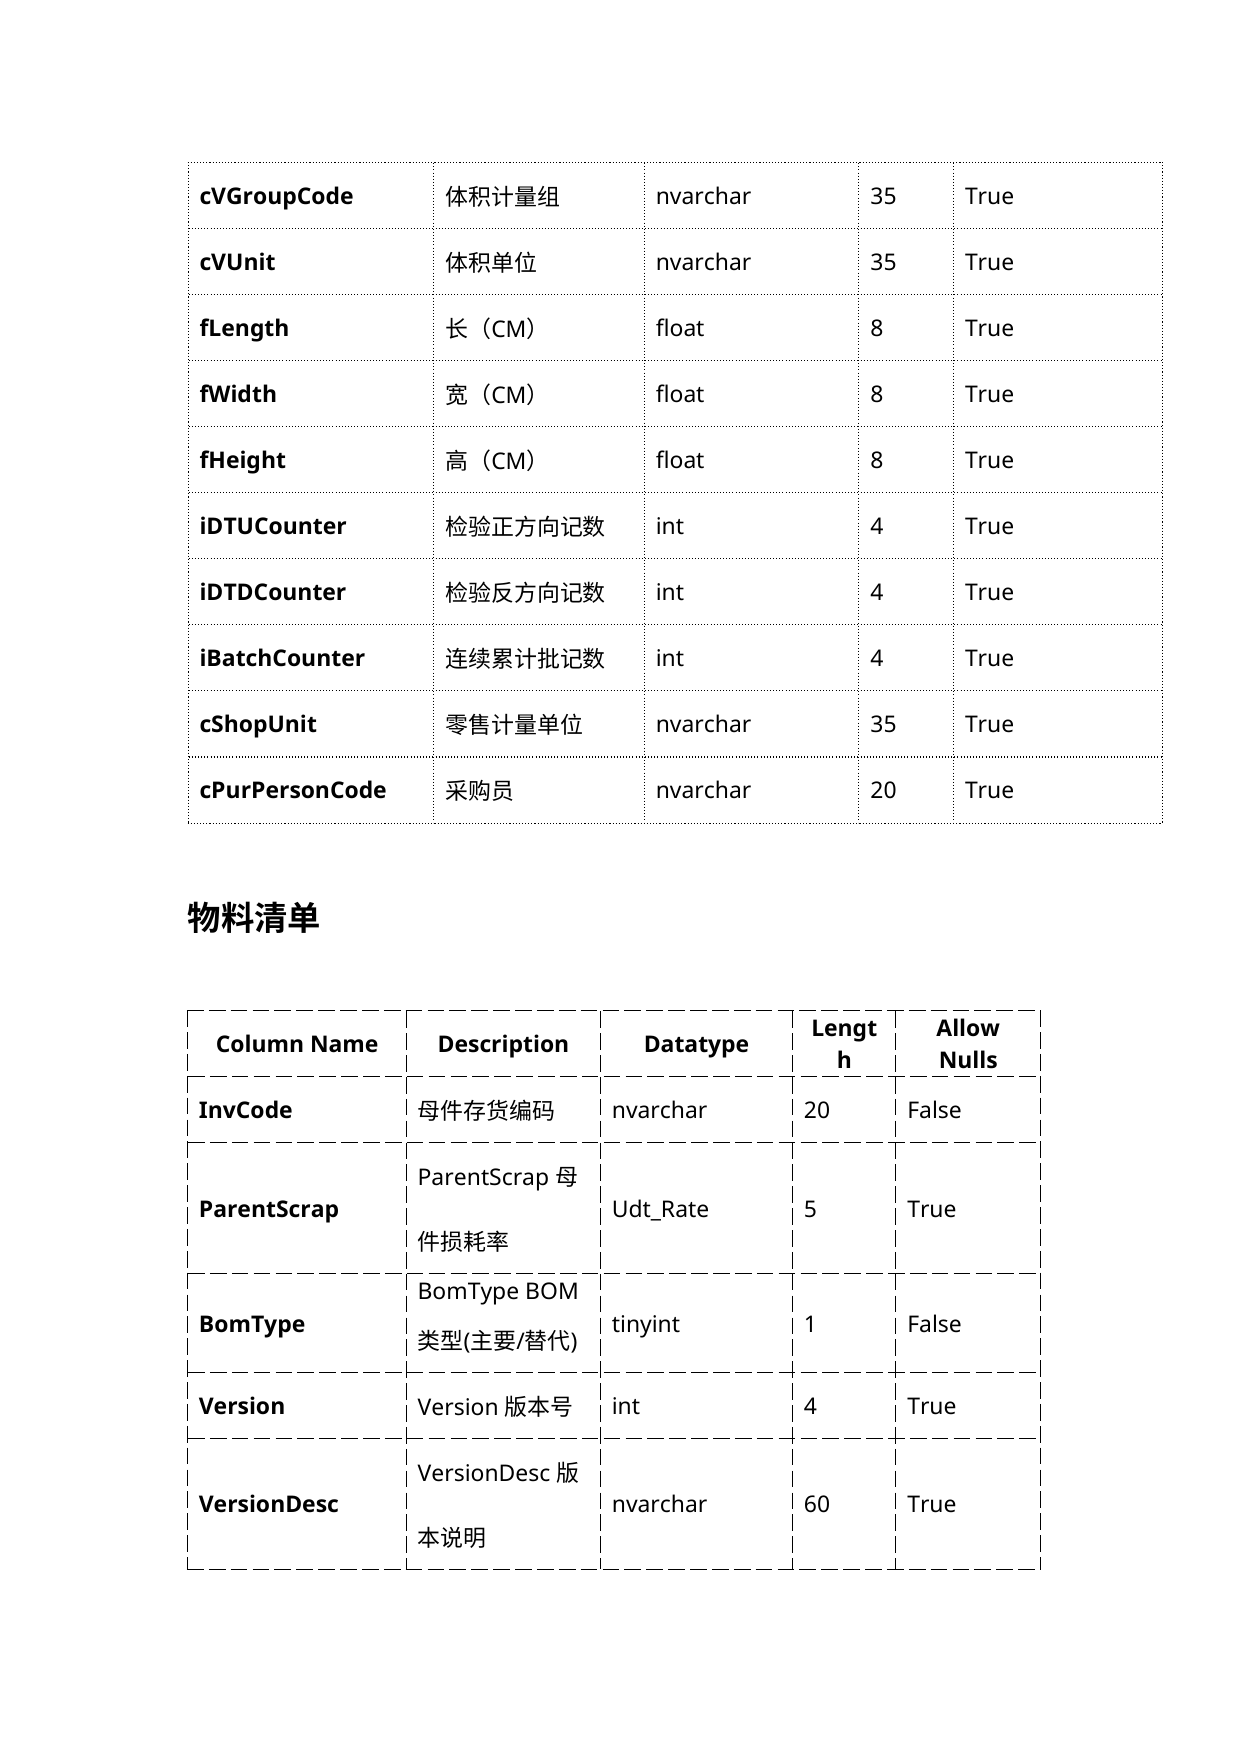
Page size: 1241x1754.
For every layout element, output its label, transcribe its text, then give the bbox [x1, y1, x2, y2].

table_cell ParentScrap [188, 1142, 406, 1273]
table_cell True [896, 1142, 1040, 1273]
table_cell fHeight [188, 426, 434, 492]
table_cell tinyint [600, 1273, 792, 1372]
table_cell True [896, 1372, 1040, 1438]
table_cell Version 版本号 [406, 1372, 600, 1438]
table_cell VersionDesc [188, 1438, 406, 1569]
table_cell False [896, 1273, 1040, 1372]
table_cell 20 [859, 756, 953, 822]
table_cell float [644, 426, 859, 492]
table_cell cPurPersonCode [188, 756, 434, 822]
table_cell iDTDCounter [188, 558, 434, 624]
table_cell InvCode [188, 1076, 406, 1142]
table_cell fLength [188, 294, 434, 360]
table_cell 体积计量组 [434, 162, 644, 228]
table_header Length [793, 1010, 896, 1076]
subtitle 物料清单 [187, 883, 1053, 948]
table_cell 母件存货编码 [406, 1076, 600, 1142]
table_cell fWidth [188, 360, 434, 426]
table_cell 连续累计批记数 [434, 624, 644, 690]
table_cell nvarchar [600, 1438, 792, 1569]
table_cell 1 [793, 1273, 896, 1372]
table_cell 宽（CM） [434, 360, 644, 426]
table_cell 35 [859, 228, 953, 294]
table_cell 体积单位 [434, 228, 644, 294]
table_cell VersionDesc 版本说明 [406, 1438, 600, 1569]
table_cell iDTUCounter [188, 492, 434, 558]
table_cell 采购员 [434, 756, 644, 822]
table_cell 8 [859, 360, 953, 426]
table_cell 20 [793, 1076, 896, 1142]
table_cell iBatchCounter [188, 624, 434, 690]
table_cell True [954, 228, 1162, 294]
table_cell int [600, 1372, 792, 1438]
table_cell int [644, 492, 859, 558]
table_cell Version [188, 1372, 406, 1438]
table_cell True [954, 624, 1162, 690]
table_cell int [644, 558, 859, 624]
table_cell 60 [793, 1438, 896, 1569]
table_cell Udt_Rate [600, 1142, 792, 1273]
table_cell 高（CM） [434, 426, 644, 492]
table_cell cVUnit [188, 228, 434, 294]
table_header Description [406, 1010, 600, 1076]
table_cell 8 [859, 294, 953, 360]
table_cell 8 [859, 426, 953, 492]
table_cell True [954, 756, 1162, 822]
table_cell 4 [859, 624, 953, 690]
table_cell cVGroupCode [188, 162, 434, 228]
table_header Allow Nulls [896, 1010, 1040, 1076]
table_cell nvarchar [600, 1076, 792, 1142]
table_cell 35 [859, 162, 953, 228]
table_cell 35 [859, 690, 953, 756]
table_header Datatype [600, 1010, 792, 1076]
table_cell BomType BOM类型(主要/替代) [406, 1273, 600, 1372]
table_cell True [896, 1438, 1040, 1569]
table_cell 4 [859, 558, 953, 624]
table_cell True [954, 558, 1162, 624]
table_cell True [954, 294, 1162, 360]
table_cell int [644, 624, 859, 690]
table_cell nvarchar [644, 756, 859, 822]
table_cell cShopUnit [188, 690, 434, 756]
table_cell float [644, 294, 859, 360]
table_cell True [954, 690, 1162, 756]
table_cell ParentScrap 母件损耗率 [406, 1142, 600, 1273]
table_cell 零售计量单位 [434, 690, 644, 756]
table_cell float [644, 360, 859, 426]
table_header Column Name [188, 1010, 406, 1076]
table_cell nvarchar [644, 690, 859, 756]
table_cell nvarchar [644, 162, 859, 228]
table_cell 长（CM） [434, 294, 644, 360]
table_cell 4 [859, 492, 953, 558]
table_cell True [954, 426, 1162, 492]
table_cell BomType [188, 1273, 406, 1372]
table_cell 4 [793, 1372, 896, 1438]
table_cell 检验正方向记数 [434, 492, 644, 558]
table_cell True [954, 360, 1162, 426]
table_cell nvarchar [644, 228, 859, 294]
table_cell True [954, 162, 1162, 228]
table_cell 检验反方向记数 [434, 558, 644, 624]
table_cell True [954, 492, 1162, 558]
table_cell 5 [793, 1142, 896, 1273]
table_cell False [896, 1076, 1040, 1142]
